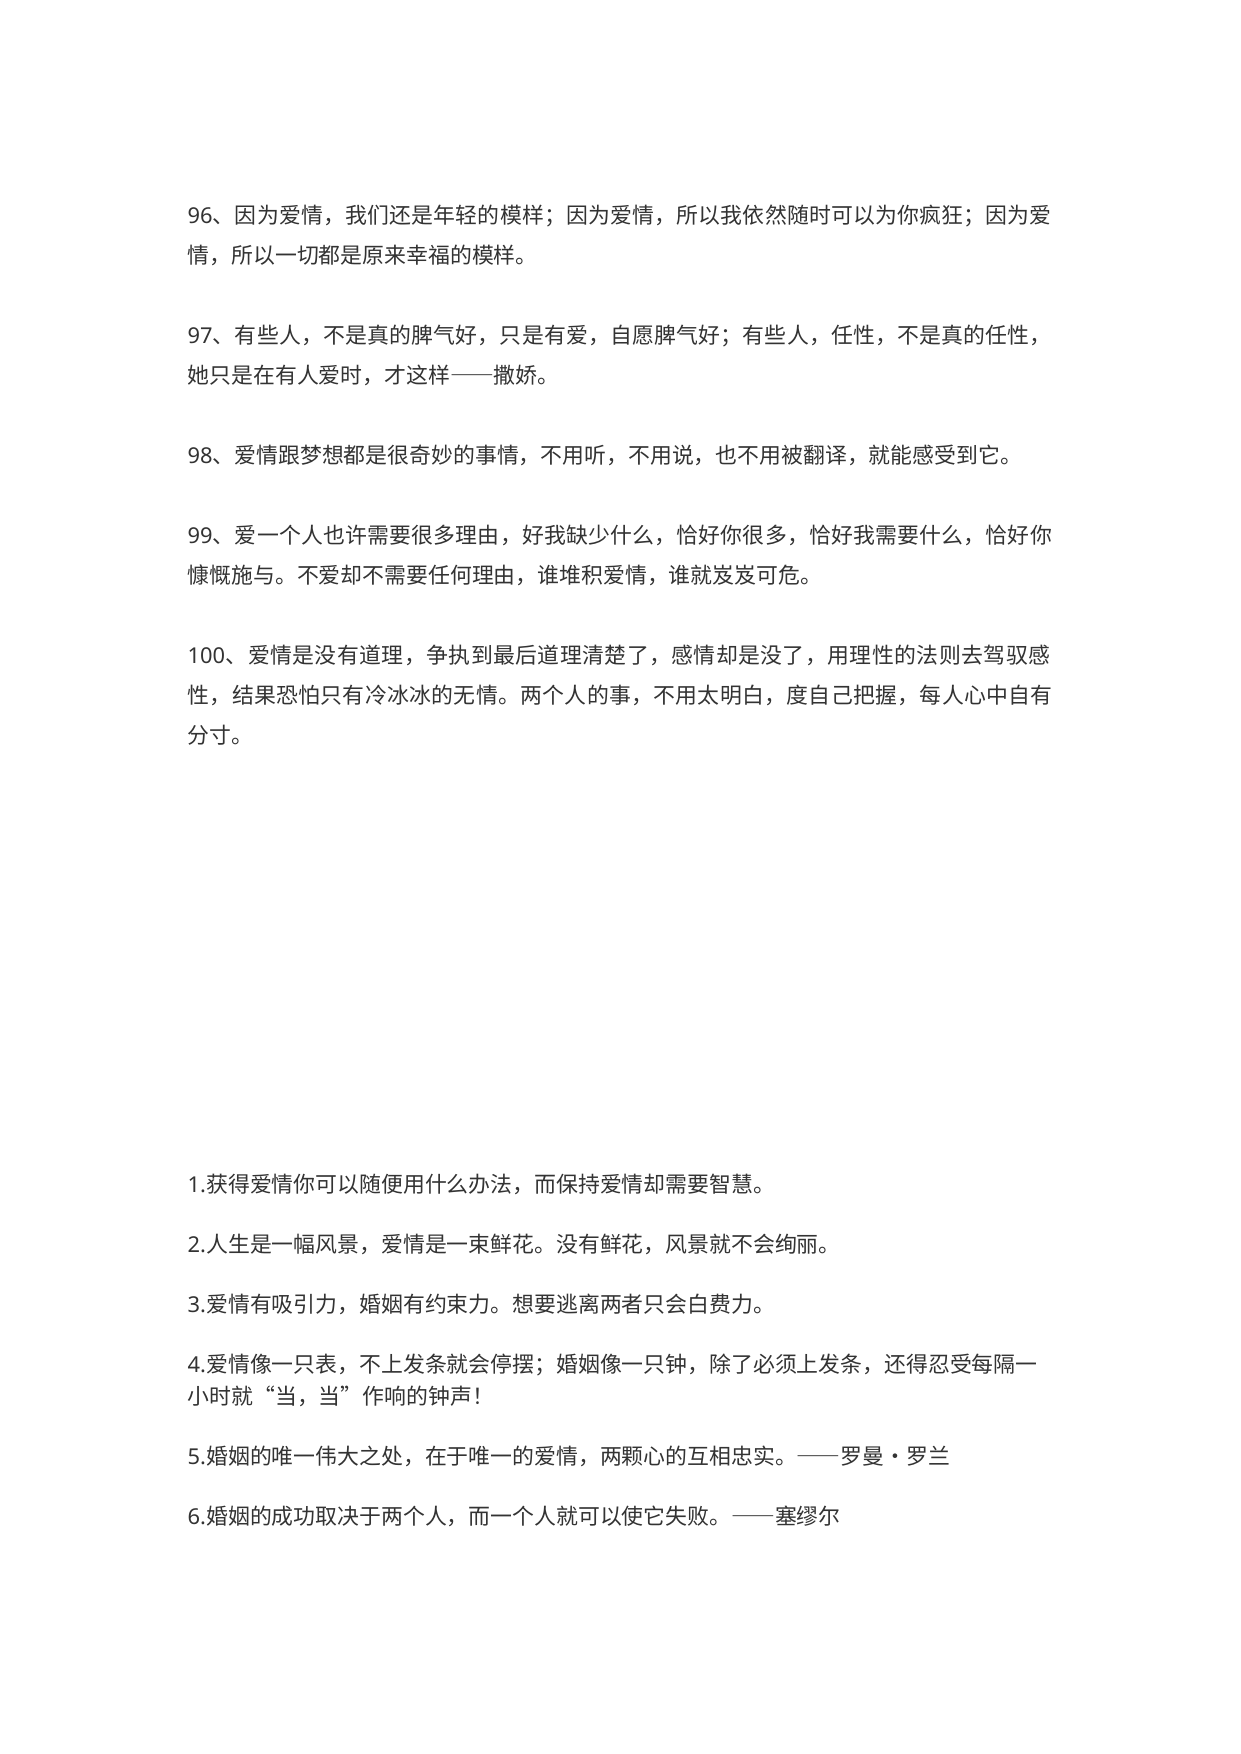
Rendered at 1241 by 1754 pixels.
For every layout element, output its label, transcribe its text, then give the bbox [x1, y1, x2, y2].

text 1.获得爱情你可以随便用什么办法，而保持爱情却需要智慧。 [187, 1167, 1053, 1198]
text 4.爱情像一只表，不上发条就会停摆；婚姻像一只钟，除了必须上发条，还得忍受每隔一小时就“当，当”作响的钟声！ [187, 1347, 1053, 1411]
text 97、有些人，不是真的脾气好，只是有爱，自愿脾气好；有些人，任性，不是真的任性，她只是在有人爱时，才这样——撒娇。 [187, 270, 1053, 390]
text 2.人生是一幅风景，爱情是一束鲜花。没有鲜花，风景就不会绚丽。 [187, 1227, 1053, 1259]
text 98、爱情跟梦想都是很奇妙的事情，不用听，不用说，也不用被翻译，就能感受到它。 [187, 390, 1053, 470]
text 100、爱情是没有道理，争执到最后道理清楚了，感情却是没了，用理性的法则去驾驭感性，结果恐怕只有冷冰冰的无情。两个人的事，不用太明白，度自己把握，每人心中自有分寸。 [187, 590, 1053, 750]
text 96、因为爱情，我们还是年轻的模样；因为爱情，所以我依然随时可以为你疯狂；因为爱情，所以一切都是原来幸福的模样。 [187, 150, 1053, 270]
text 3.爱情有吸引力，婚姻有约束力。想要逃离两者只会白费力。 [187, 1287, 1053, 1319]
text 5.婚姻的唯一伟大之处，在于唯一的爱情，两颗心的互相忠实。——罗曼•罗兰 [187, 1439, 1053, 1471]
text 6.婚姻的成功取决于两个人，而一个人就可以使它失败。——塞缪尔 [187, 1499, 1053, 1531]
text 99、爱一个人也许需要很多理由，好我缺少什么，恰好你很多，恰好我需要什么，恰好你慷慨施与。不爱却不需要任何理由，谁堆积爱情，谁就岌岌可危。 [187, 470, 1053, 590]
